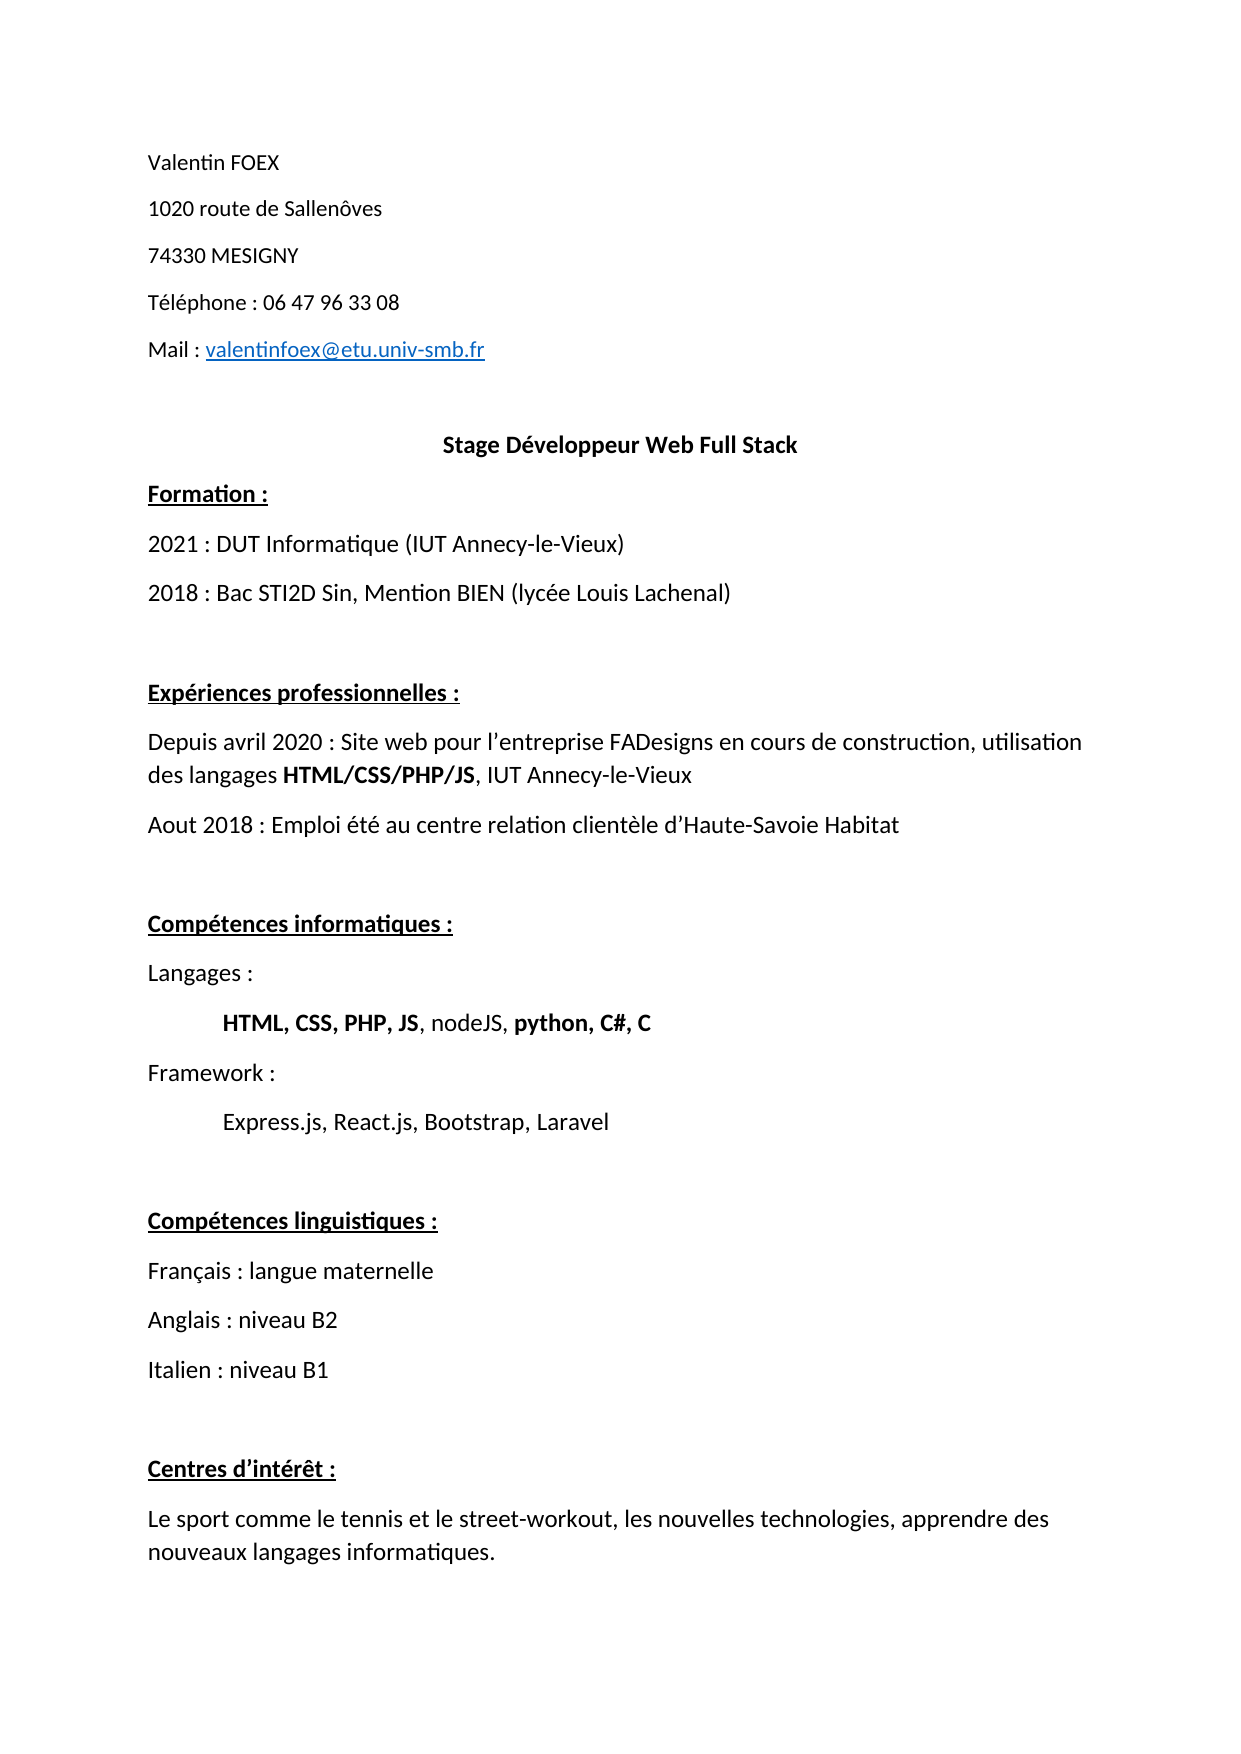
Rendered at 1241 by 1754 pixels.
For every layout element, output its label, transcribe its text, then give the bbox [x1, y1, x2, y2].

text Expériences professionnelles : [148, 677, 1093, 707]
text Le sport comme le tennis et le street-workout, les nouvelles technologies, apprendre des nouveaux langages informatiques. [148, 1503, 1093, 1566]
text 1020 route de Sallenôves [148, 194, 1093, 222]
text 74330 MESIGNY [148, 241, 1093, 269]
text Valentin FOEX [148, 148, 1093, 176]
text Framework : [148, 1057, 1093, 1087]
text Langages : [148, 958, 1093, 988]
text Stage Développeur Web Full Stack [148, 429, 1093, 459]
text Formation : [148, 478, 1093, 509]
text Compétences linguistiques : [148, 1206, 1093, 1236]
text Compétences informatiques : [148, 908, 1093, 938]
text 2021 : DUT Informatique (IUT Annecy-le-Vieux) [148, 528, 1093, 558]
text Téléphone : 06 47 96 33 08 [148, 288, 1093, 316]
text 2018 : Bac STI2D Sin, Mention BIEN (lycée Louis Lachenal) [148, 578, 1093, 608]
text Italien : niveau B1 [148, 1354, 1093, 1385]
text Anglais : niveau B2 [148, 1305, 1093, 1335]
text Centres d’intérêt : [148, 1453, 1093, 1484]
text Français : langue maternelle [148, 1255, 1093, 1286]
text HTML, CSS, PHP, JS, nodeJS, python, C#, C [148, 1007, 1093, 1038]
text Depuis avril 2020 : Site web pour l’entreprise FADesigns en cours de construction, utilisation des langages HTML/CSS/PHP/JS, IUT Annecy-le-Vieux [148, 726, 1093, 790]
text Aout 2018 : Emploi été au centre relation clientèle d’Haute-Savoie Habitat [148, 809, 1093, 839]
text Express.js, React.js, Bootstrap, Laravel [148, 1106, 1093, 1137]
text Mail : valentinfoex@etu.univ-smb.fr [148, 335, 1093, 363]
